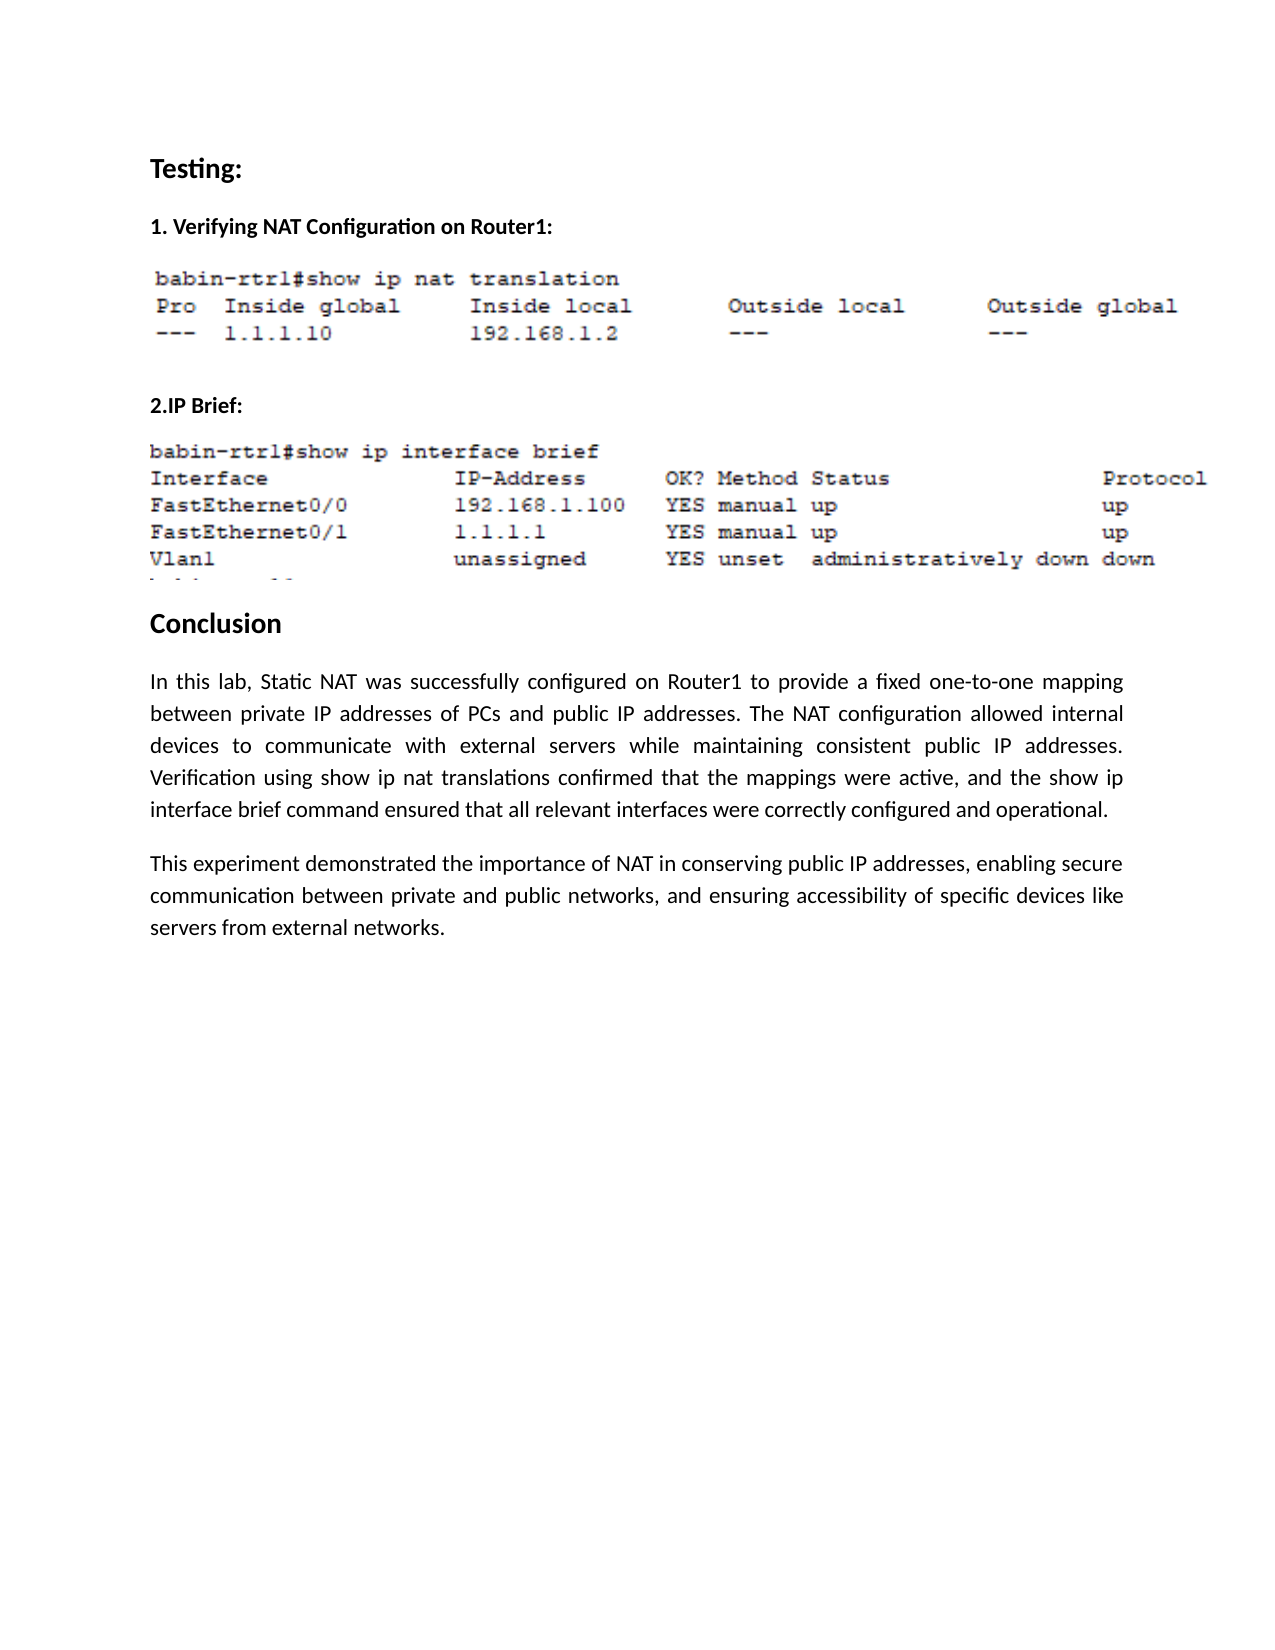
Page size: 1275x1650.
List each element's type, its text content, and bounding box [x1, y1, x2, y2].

text In this lab, Static NAT was successfully configured on Router1 to provide a fixed one-to-one mapping between private IP addresses of PCs and public IP addresses. The NAT configuration allowed internal devices to communicate with external servers while maintaining consistent public IP addresses. Verification using show ip nat translations confirmed that the mappings were active, and the show ip interface brief command ensured that all relevant interfaces were correctly configured and operational. [150, 667, 1125, 824]
text Testing: [150, 150, 1125, 186]
text 2.IP Brief: [150, 391, 1125, 419]
text 1. Verifying NAT Configuration on Router1: [150, 212, 1125, 240]
text Conclusion [150, 605, 1125, 641]
picture [150, 444, 1265, 580]
text This experiment demonstrated the importance of NAT in conserving public IP addresses, enabling secure communication between private and public networks, and ensuring accessibility of specific devices like servers from external networks. [150, 849, 1125, 941]
picture [150, 264, 1215, 366]
